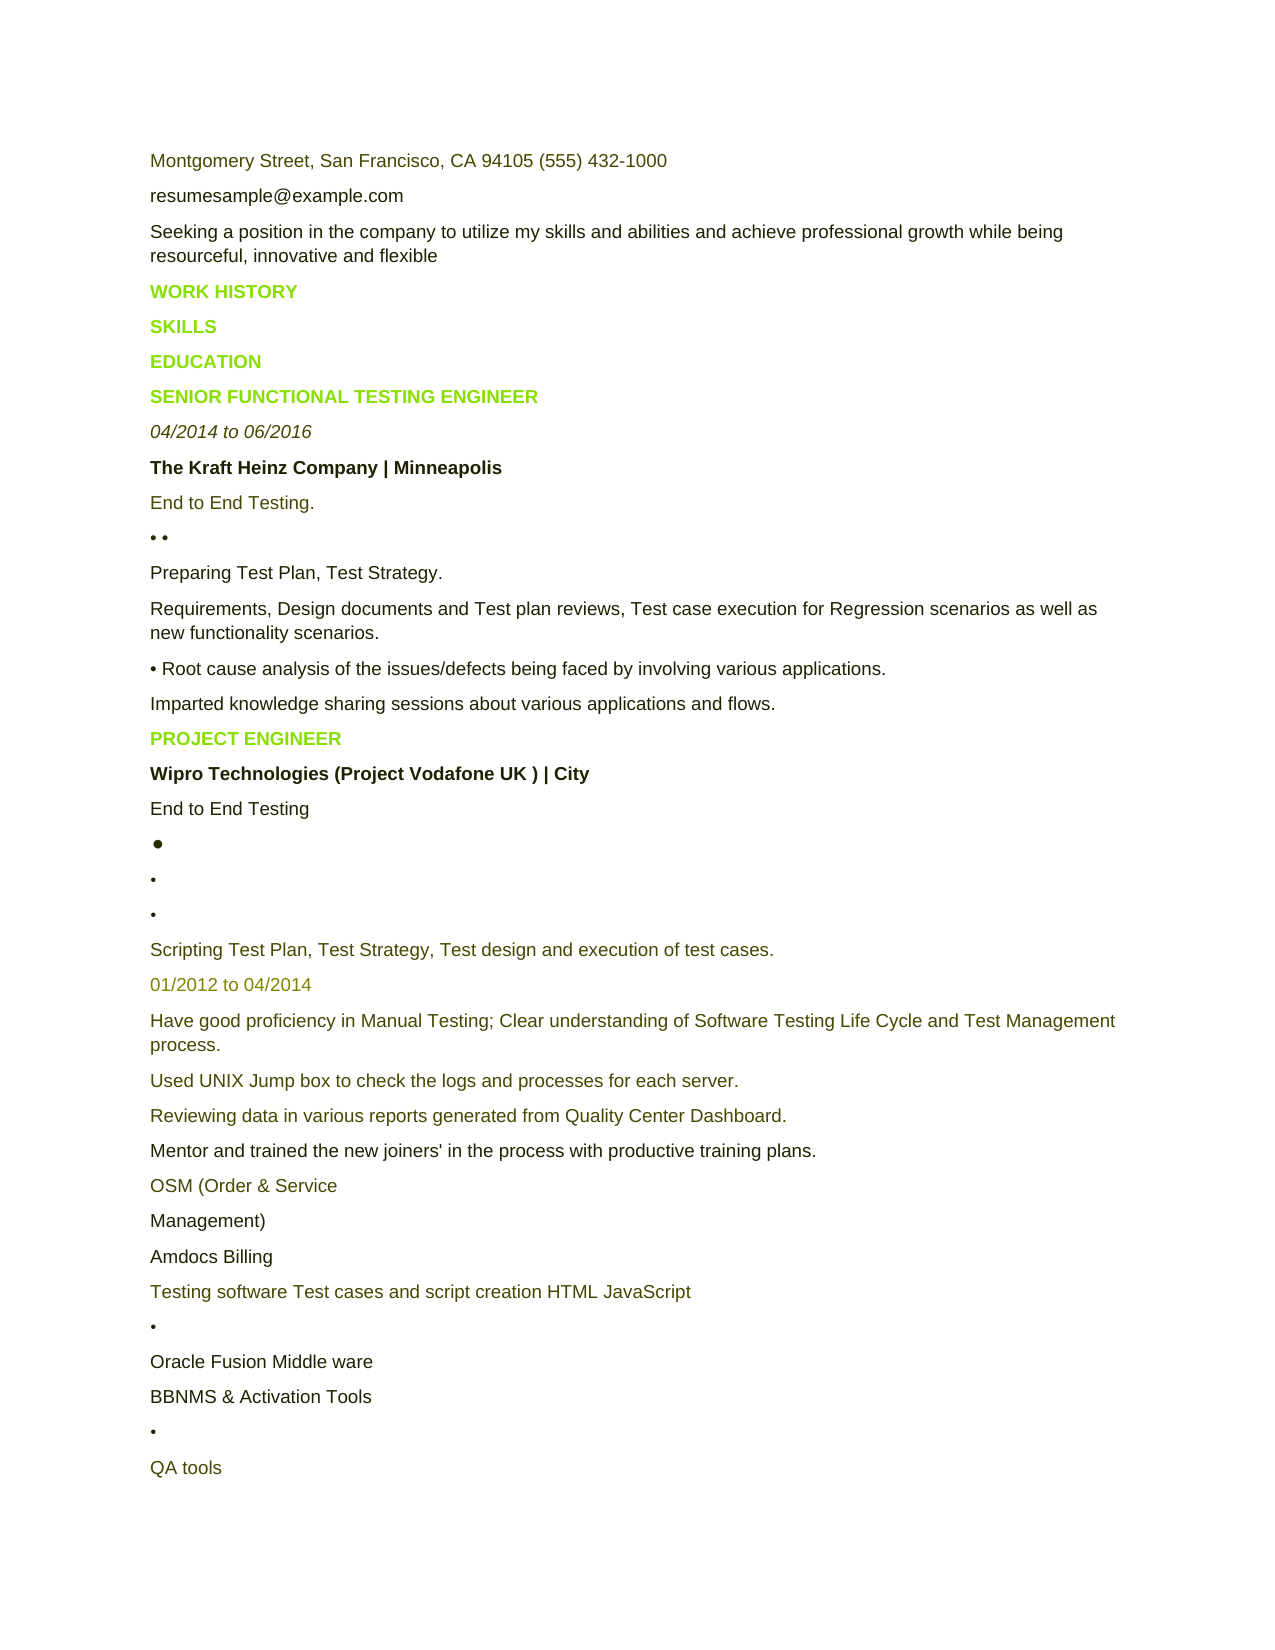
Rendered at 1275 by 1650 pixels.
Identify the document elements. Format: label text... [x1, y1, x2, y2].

text Amdocs Billing [150, 1245, 1125, 1267]
text • • [150, 527, 1125, 548]
text Used UNIX Jump box to check the logs and processes for each server. [150, 1069, 1125, 1091]
text • [150, 904, 1125, 925]
text Imparted knowledge sharing sessions about various applications and flows. [150, 692, 1125, 714]
text • [150, 1316, 1125, 1337]
text PROJECT ENGINEER [150, 728, 1125, 749]
text End to End Testing. [150, 492, 1125, 513]
text EDUCATION [150, 351, 1125, 372]
text resumesample@example.com [150, 185, 1125, 207]
text Preparing Test Plan, Test Strategy. [150, 562, 1125, 584]
text • [150, 868, 1125, 890]
text QA tools [150, 1457, 1125, 1478]
text Oracle Fusion Middle ware [150, 1351, 1125, 1373]
text OSM (Order & Service [150, 1175, 1125, 1197]
text Montgomery Street, San Francisco, CA 94105 (555) 432-1000 [150, 150, 1125, 172]
text Scripting Test Plan, Test Strategy, Test design and execution of test cases. [150, 939, 1125, 961]
text The Kraft Heinz Company | Minneapolis [150, 456, 1125, 478]
text End to End Testing [150, 798, 1125, 820]
text Seeking a position in the company to utilize my skills and abilities and achieve professional growth while being resourceful, innovative and flexible [150, 220, 1125, 267]
text Wipro Technologies (Project Vodafone UK ) | City [150, 763, 1125, 784]
text • [150, 1421, 1125, 1443]
text Reviewing data in various reports generated from Quality Center Dashboard. [150, 1104, 1125, 1126]
text Have good proficiency in Manual Testing; Clear understanding of Software Testing Life Cycle and Test Management process. [150, 1009, 1125, 1056]
text WORK HISTORY [150, 280, 1125, 302]
text 01/2012 to 04/2014 [150, 974, 1125, 996]
text Testing software Test cases and script creation HTML JavaScript [150, 1281, 1125, 1302]
text SKILLS [150, 316, 1125, 337]
text Requirements, Design documents and Test plan reviews, Test case execution for Regression scenarios as well as new functionality scenarios. [150, 597, 1125, 644]
text SENIOR FUNCTIONAL TESTING ENGINEER [150, 386, 1125, 408]
text Management) [150, 1210, 1125, 1232]
text ⚫ [150, 833, 1125, 855]
text BBNMS & Activation Tools [150, 1386, 1125, 1408]
text • Root cause analysis of the issues/defects being faced by involving various applications. [150, 657, 1125, 679]
text Mentor and trained the new joiners' in the process with productive training plans. [150, 1140, 1125, 1161]
text 04/2014 to 06/2016 [150, 421, 1125, 443]
